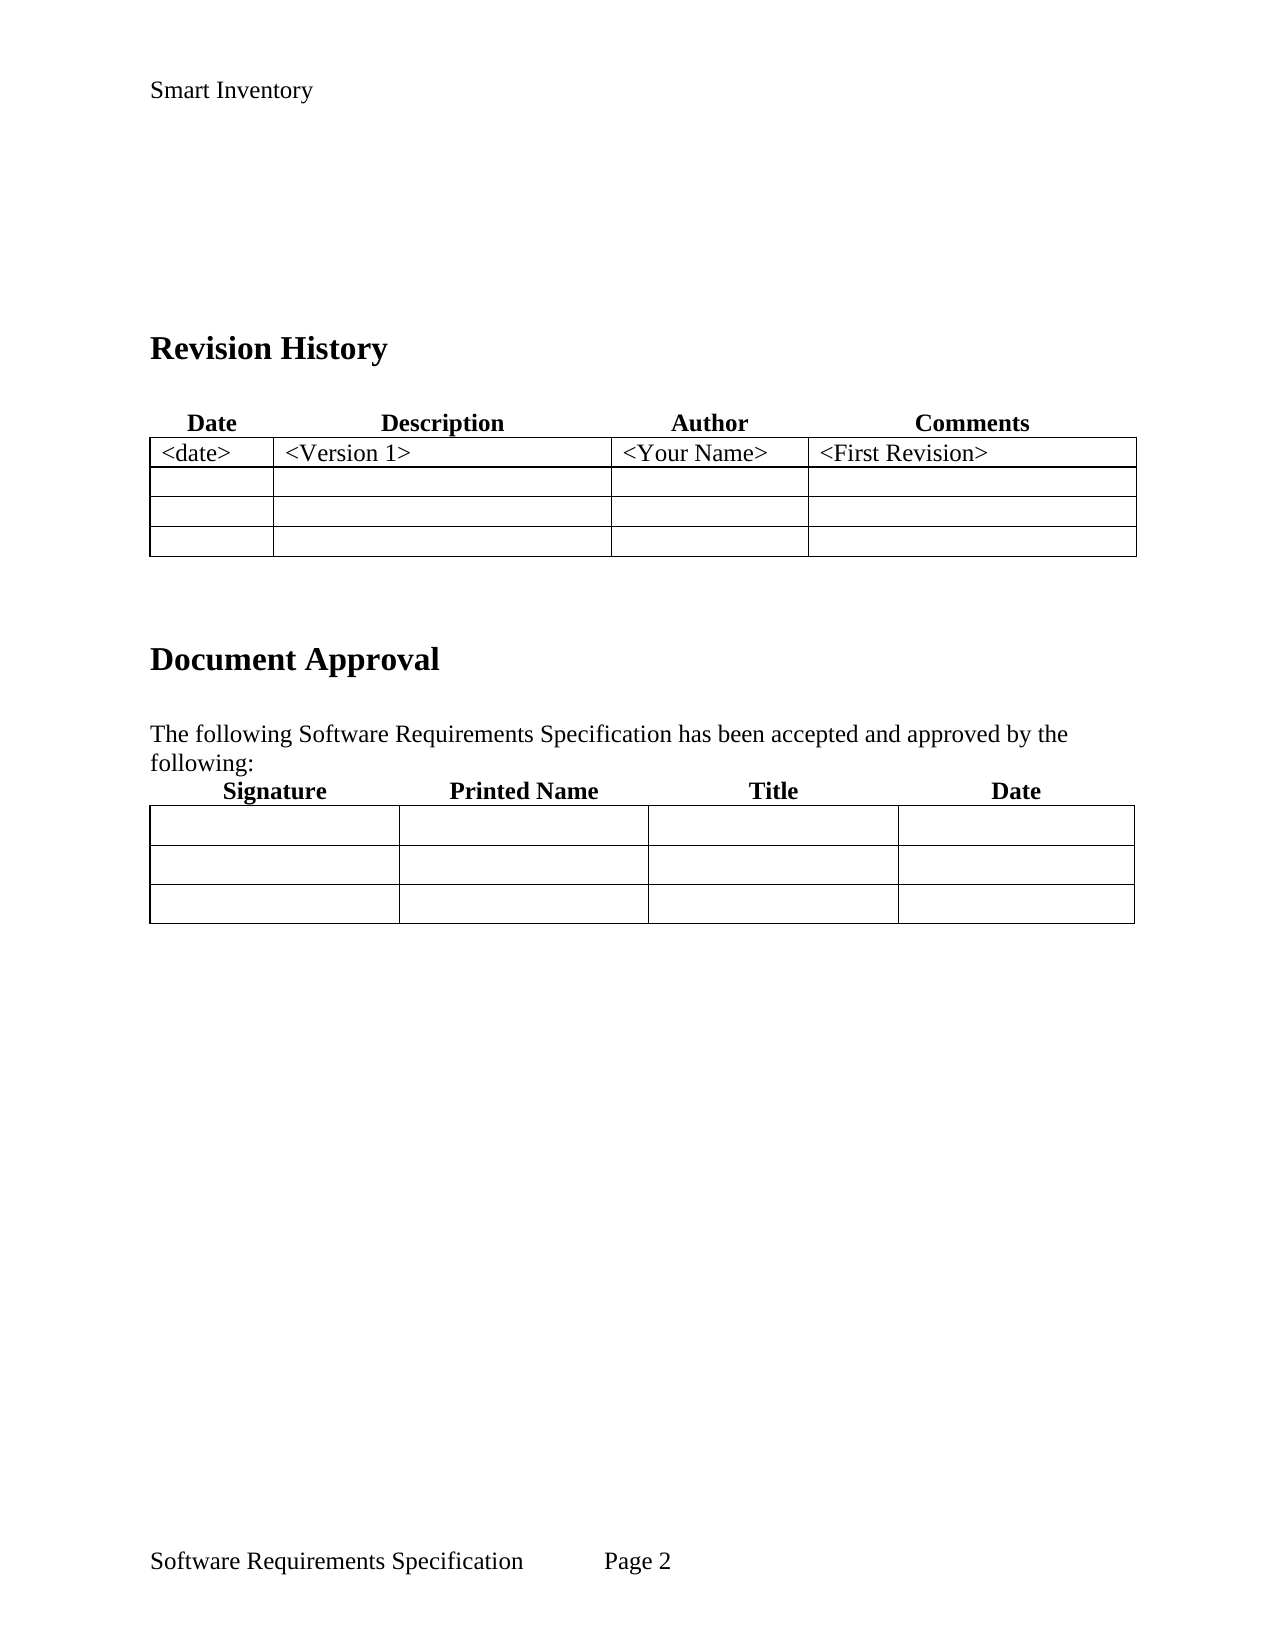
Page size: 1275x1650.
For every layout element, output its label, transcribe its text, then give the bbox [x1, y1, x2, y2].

table_cell [612, 527, 808, 556]
table_cell [809, 468, 1136, 496]
table_cell [274, 468, 611, 496]
table_header Date [150, 408, 274, 437]
table_header Date [898, 776, 1134, 805]
table_cell [151, 846, 399, 884]
table_header Comments [808, 408, 1136, 437]
table_cell [899, 885, 1134, 923]
table_cell [649, 885, 898, 923]
table_cell [400, 885, 648, 923]
table_header Author [611, 408, 808, 437]
table_cell [151, 527, 273, 556]
table_cell [899, 806, 1134, 844]
table_cell [809, 497, 1136, 526]
table_cell [400, 846, 648, 884]
table_cell [612, 468, 808, 496]
table_header Signature [150, 776, 399, 805]
table_cell [649, 846, 898, 884]
text The following Software Requirements Specification has been accepted and approved by the following: [150, 719, 1125, 776]
table_cell <Version 1> [274, 438, 611, 466]
table_cell [649, 806, 898, 844]
table_cell [612, 497, 808, 526]
table_header Description [274, 408, 611, 437]
table_cell [274, 527, 611, 556]
table_header Title [649, 776, 898, 805]
table_cell [274, 497, 611, 526]
subtitle Document Approval [150, 639, 1125, 678]
table_cell [151, 468, 273, 496]
table_cell <First Revision> [809, 438, 1136, 466]
table_cell [400, 806, 648, 844]
table_header Printed Name [399, 776, 649, 805]
table_cell [151, 806, 399, 844]
table_cell <Your Name> [612, 438, 808, 466]
table_cell <date> [151, 438, 273, 466]
table_cell [809, 527, 1136, 556]
table_cell [899, 846, 1134, 884]
table_cell [151, 497, 273, 526]
subtitle Revision History [150, 328, 1125, 367]
table_cell [151, 885, 399, 923]
